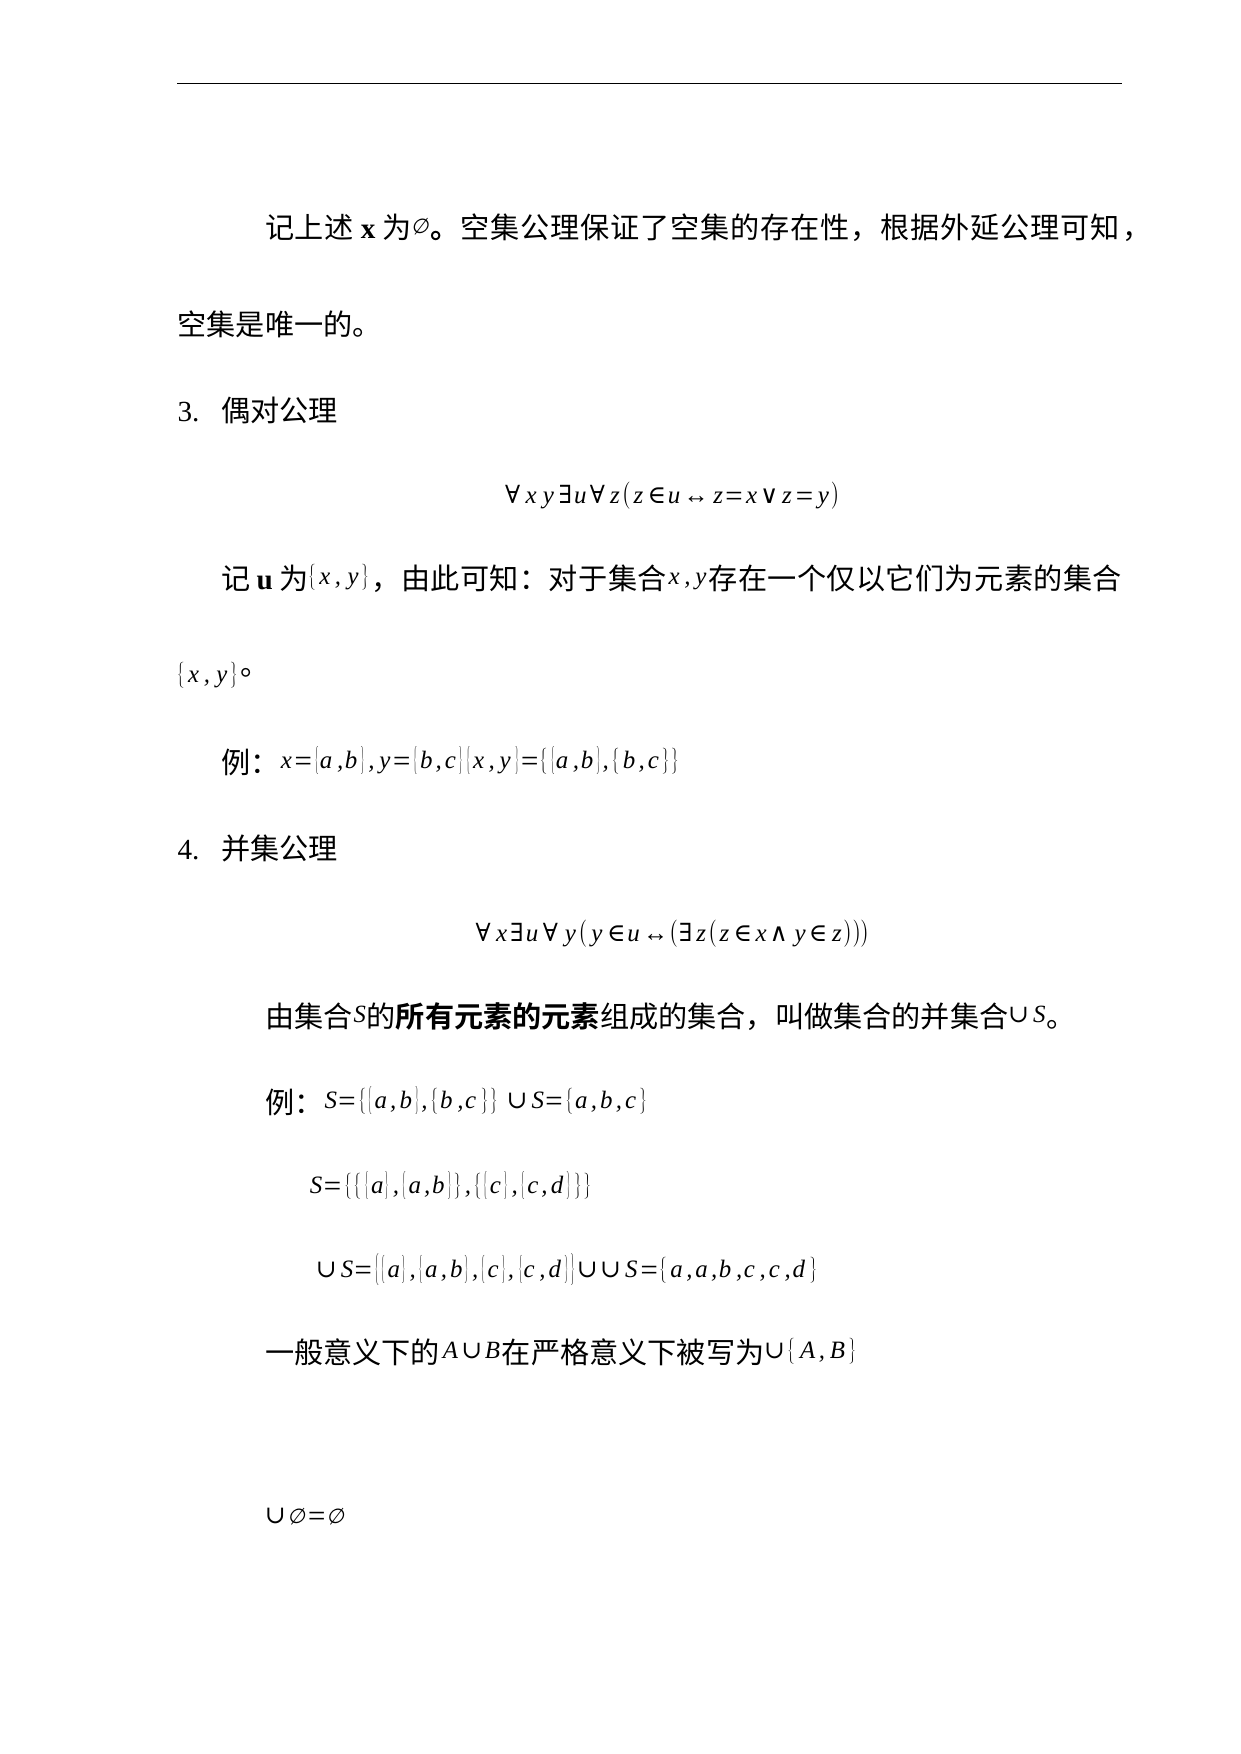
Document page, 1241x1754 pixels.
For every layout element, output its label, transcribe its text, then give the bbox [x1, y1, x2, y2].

list 偶对公理 [177, 377, 1122, 442]
list 并集公理 [177, 814, 1122, 879]
text 记u为，由此可知：对于集合存在一个仅以它们为元素的集合。 [177, 544, 1122, 707]
text 一般意义下的在严格意义下被写为 [177, 1318, 1122, 1383]
text 例： [177, 728, 1122, 793]
text 由集合的所有元素的元素组成的集合，叫做集合的并集合。 [177, 982, 1122, 1047]
text 记上述x为。空集公理保证了空集的存在性，根据外延公理可知，空集是唯一的。 [177, 193, 1122, 355]
text 例： [177, 1068, 1122, 1133]
